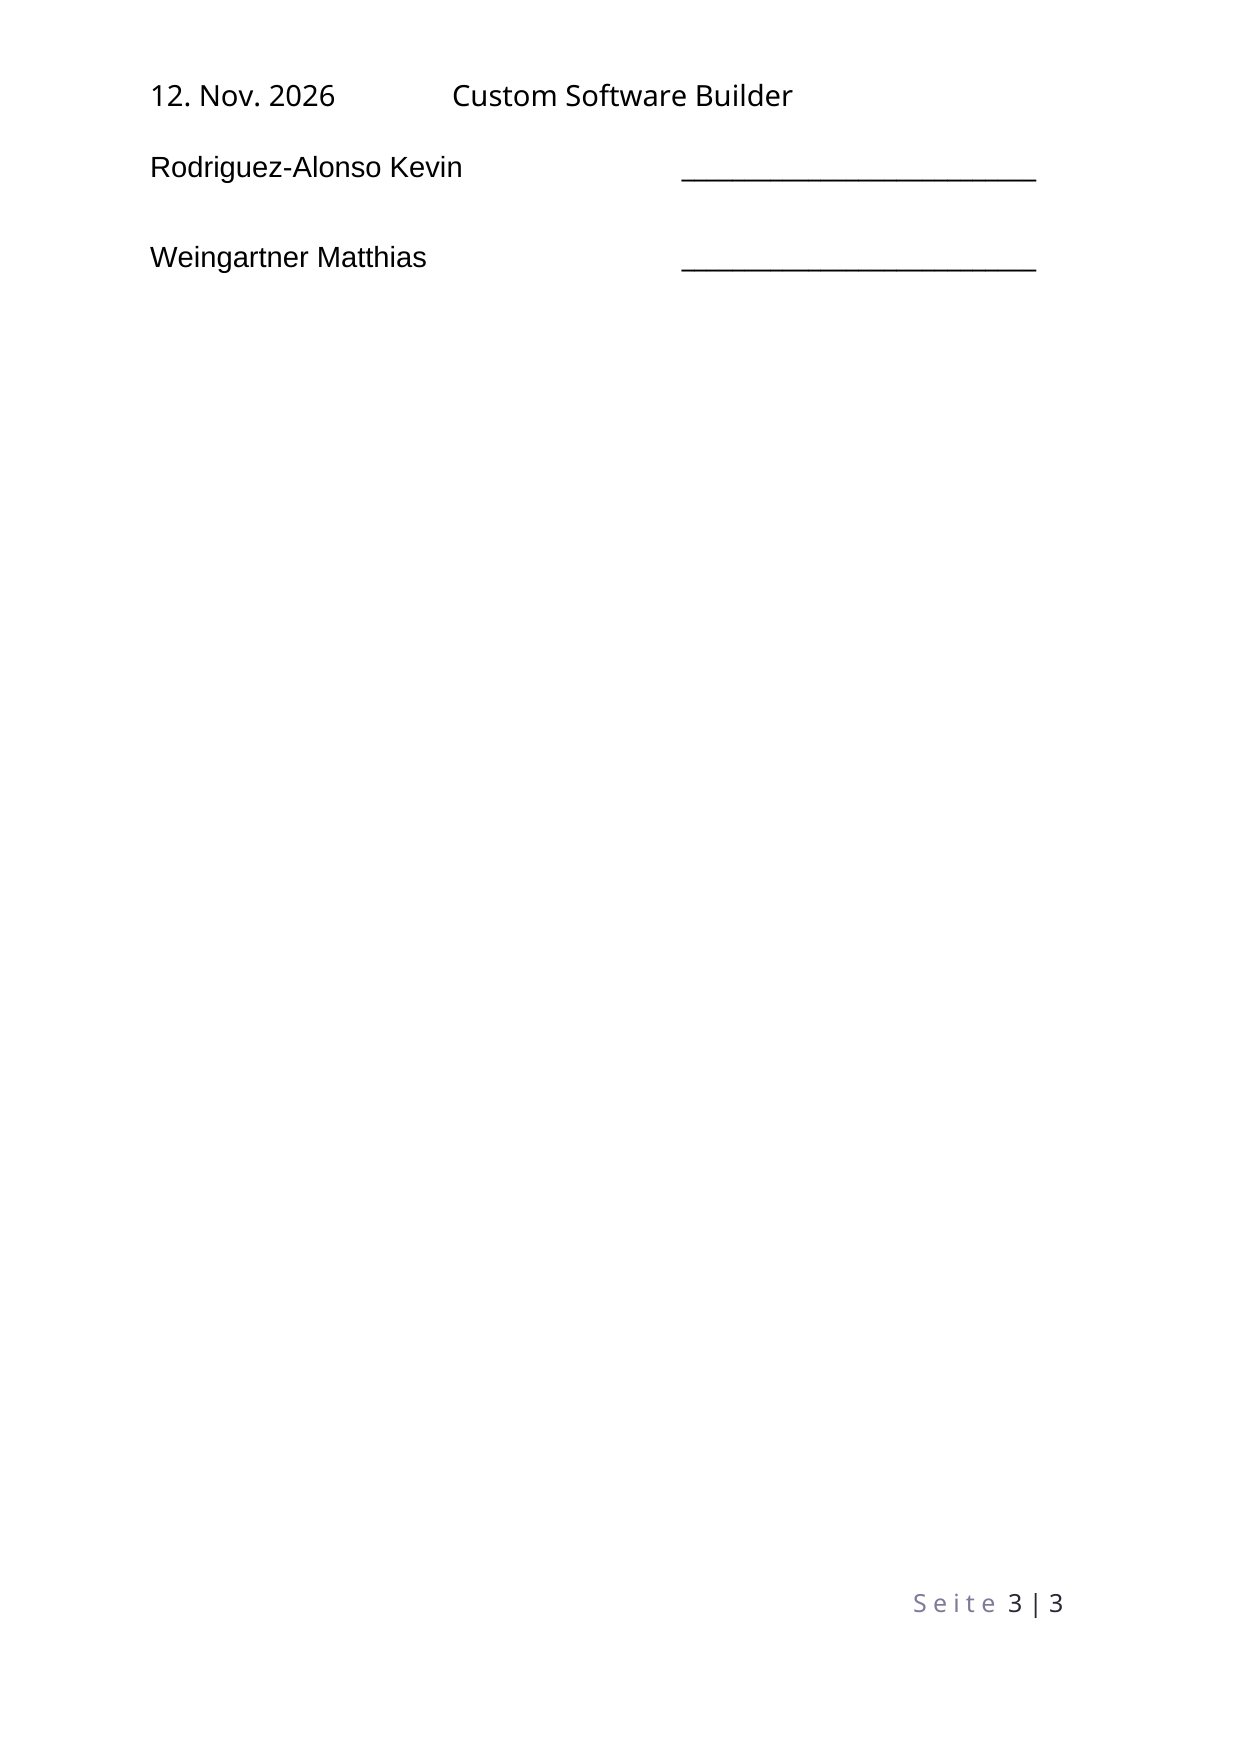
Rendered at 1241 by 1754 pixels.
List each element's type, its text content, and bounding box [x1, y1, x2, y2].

text Rodriguez-Alonso Kevin [150, 150, 1090, 183]
text Weingartner Matthias [150, 240, 1090, 273]
